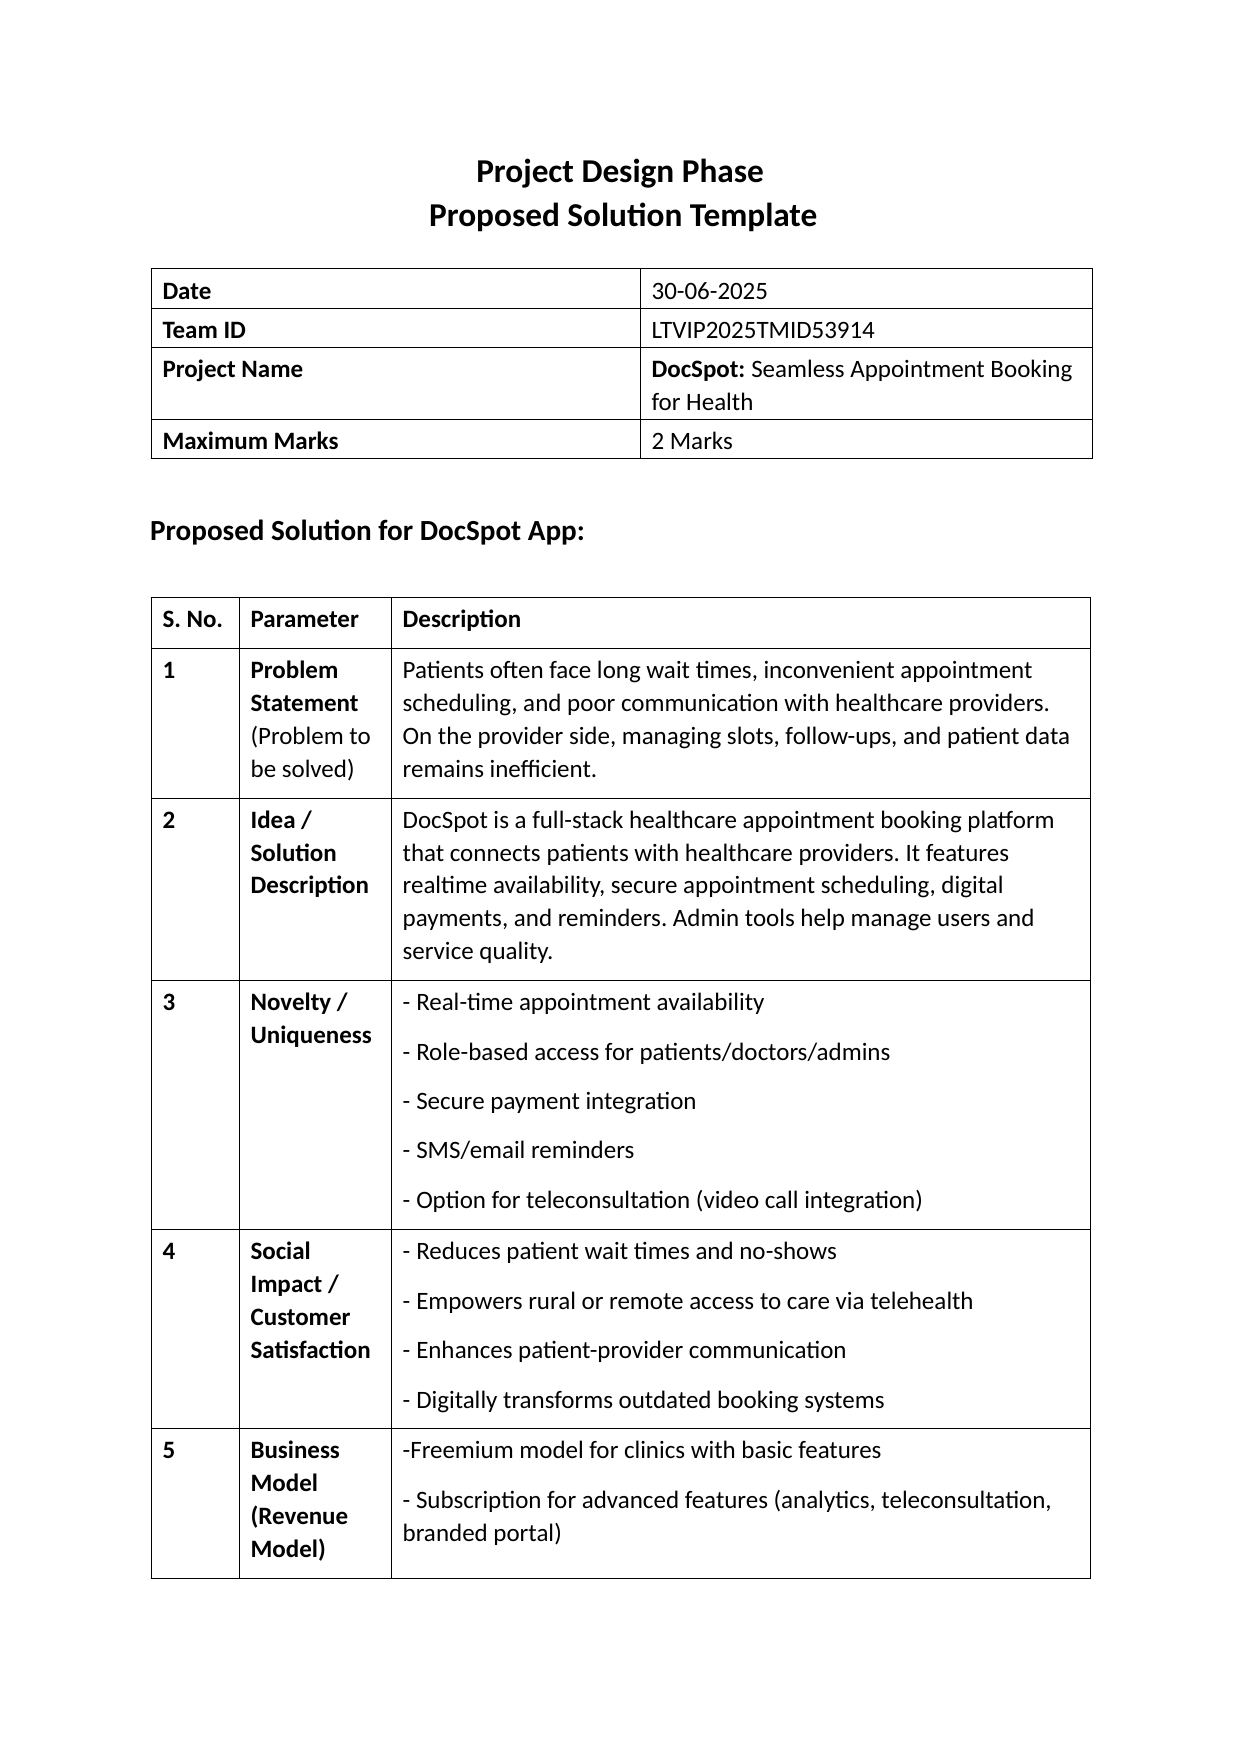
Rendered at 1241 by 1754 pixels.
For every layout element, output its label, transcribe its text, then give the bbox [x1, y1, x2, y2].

table_cell Reduces patient wait times and no-shows Empowers rural or remote access to care via telehealth Enhances patient-provider communication Digitally transforms outdated booking systems [392, 1230, 1090, 1428]
table_cell Team ID [152, 309, 640, 347]
table_cell 3 [152, 981, 239, 1229]
text Proposed Solution Template [150, 194, 818, 235]
table_cell 1 [152, 649, 239, 797]
table_cell Social Impact / Customer Satisfaction [240, 1230, 391, 1428]
table_header Description [392, 598, 1090, 648]
table_header Parameter [240, 598, 391, 648]
table_header Date [152, 269, 640, 307]
table_cell 4 [152, 1230, 239, 1428]
table_cell 5 [152, 1429, 239, 1578]
table_cell Idea / Solution Description [240, 799, 391, 980]
table_cell Project Name [152, 348, 640, 419]
table_cell DocSpot: Seamless Appointment Booking for Health [641, 348, 1092, 419]
table_header S. No. [152, 598, 239, 648]
table_cell Problem Statement (Problem to be solved) [240, 649, 391, 797]
table_cell Business Model (Revenue Model) [240, 1429, 391, 1578]
table_cell DocSpot is a full-stack healthcare appointment booking platform that connects patients with healthcare providers. It features realtime availability, secure appointment scheduling, digital payments, and reminders. Admin tools help manage users and service quality. [392, 799, 1090, 980]
table_header 30-06-2025 [641, 269, 1092, 307]
text Proposed Solution for DocSpot App: [150, 512, 1090, 548]
table_cell Real-time appointment availability Role-based access for patients/doctors/admins Secure payment integration SMS/email reminders Option for teleconsultation (video call integration) [392, 981, 1090, 1229]
text Project Design Phase [150, 150, 764, 191]
table_cell Patients often face long wait times, inconvenient appointment scheduling, and poor communication with healthcare providers. On the provider side, managing slots, follow-ups, and patient data remains inefficient. [392, 649, 1090, 797]
table_cell Novelty / Uniqueness [240, 981, 391, 1229]
table_cell -Freemium model for clinics with basic features - Subscription for advanced features (analytics, teleconsultation, branded portal) [392, 1429, 1090, 1578]
table_cell 2 Marks [641, 420, 1092, 458]
table_cell Maximum Marks [152, 420, 640, 458]
table_cell 2 [152, 799, 239, 980]
table_cell LTVIP2025TMID53914 [641, 309, 1092, 347]
